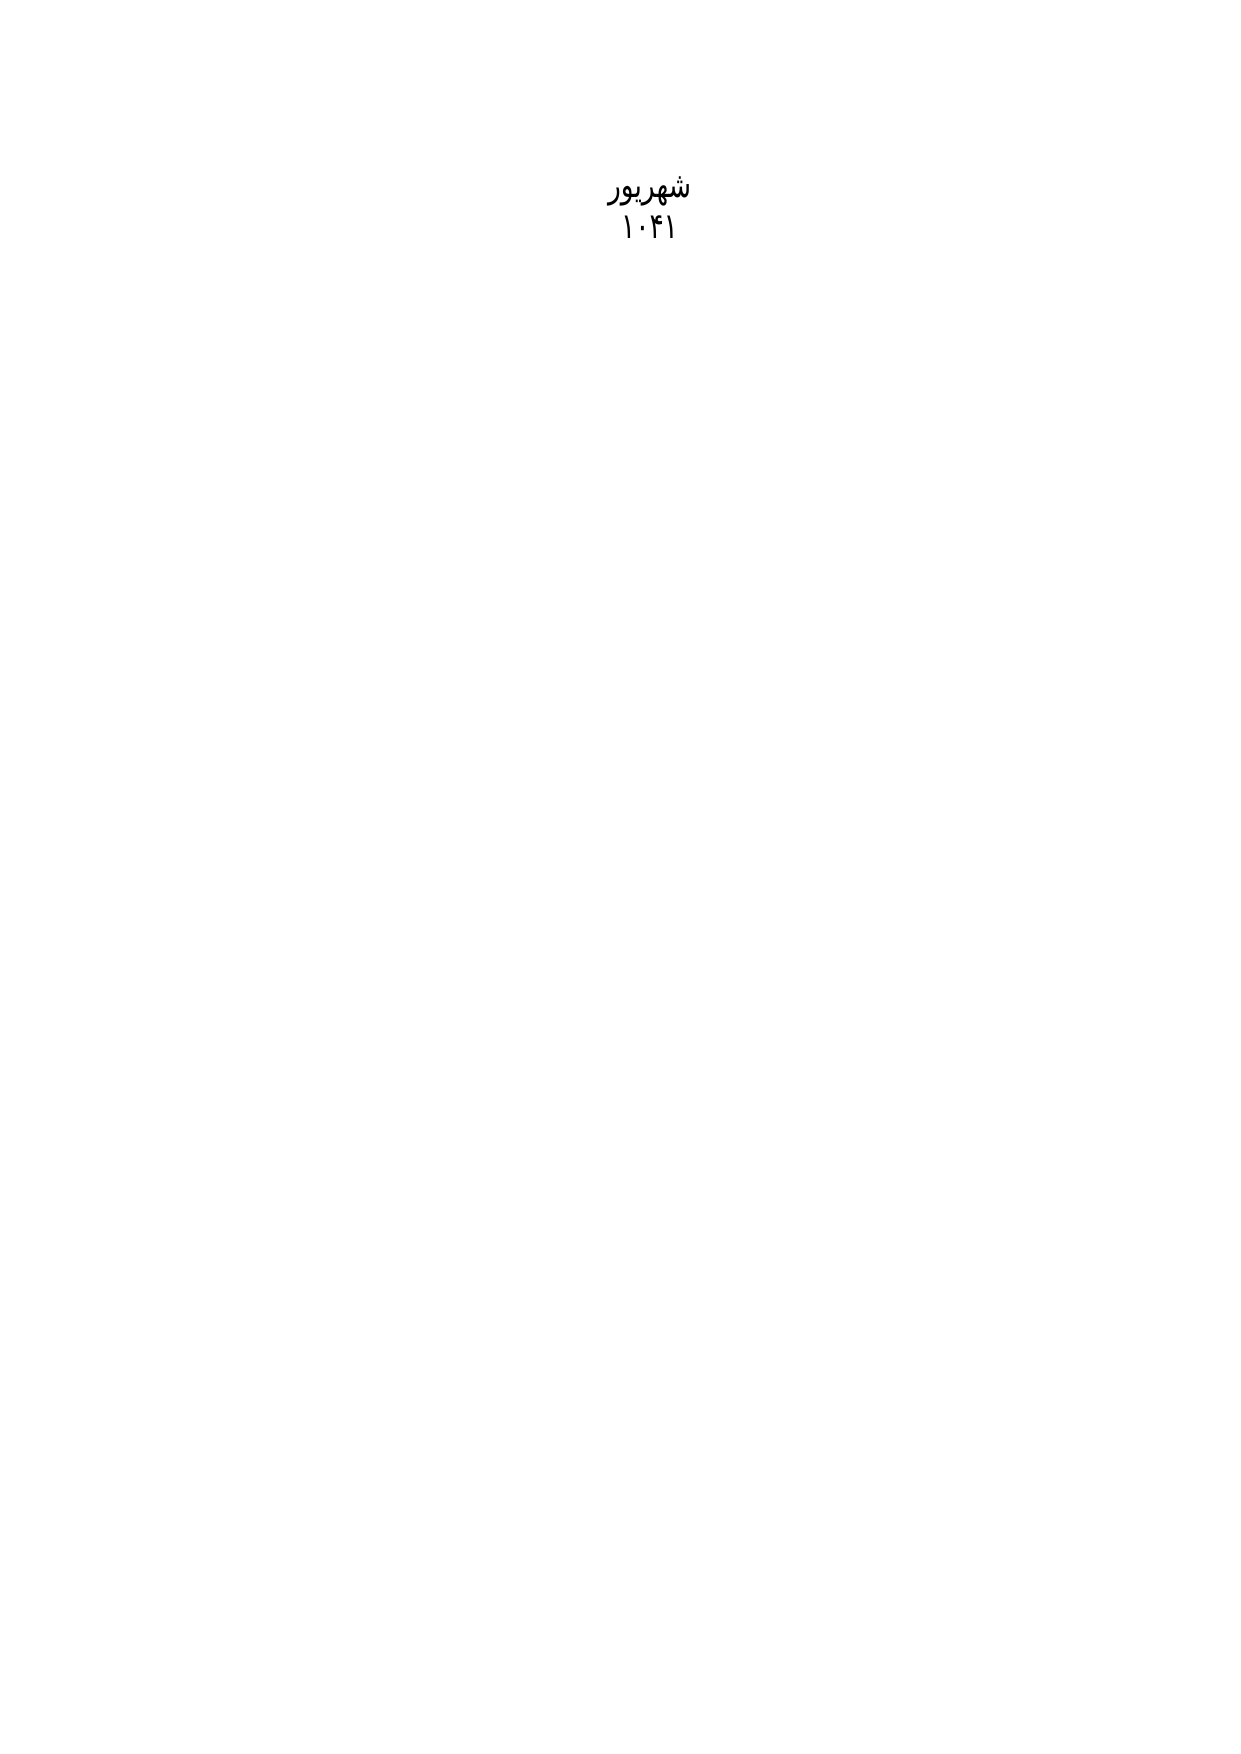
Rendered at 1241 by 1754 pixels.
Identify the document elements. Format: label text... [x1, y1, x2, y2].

text ﺷﻬﺮﯾﻮر ۱۰۴۱ [582, 164, 717, 246]
